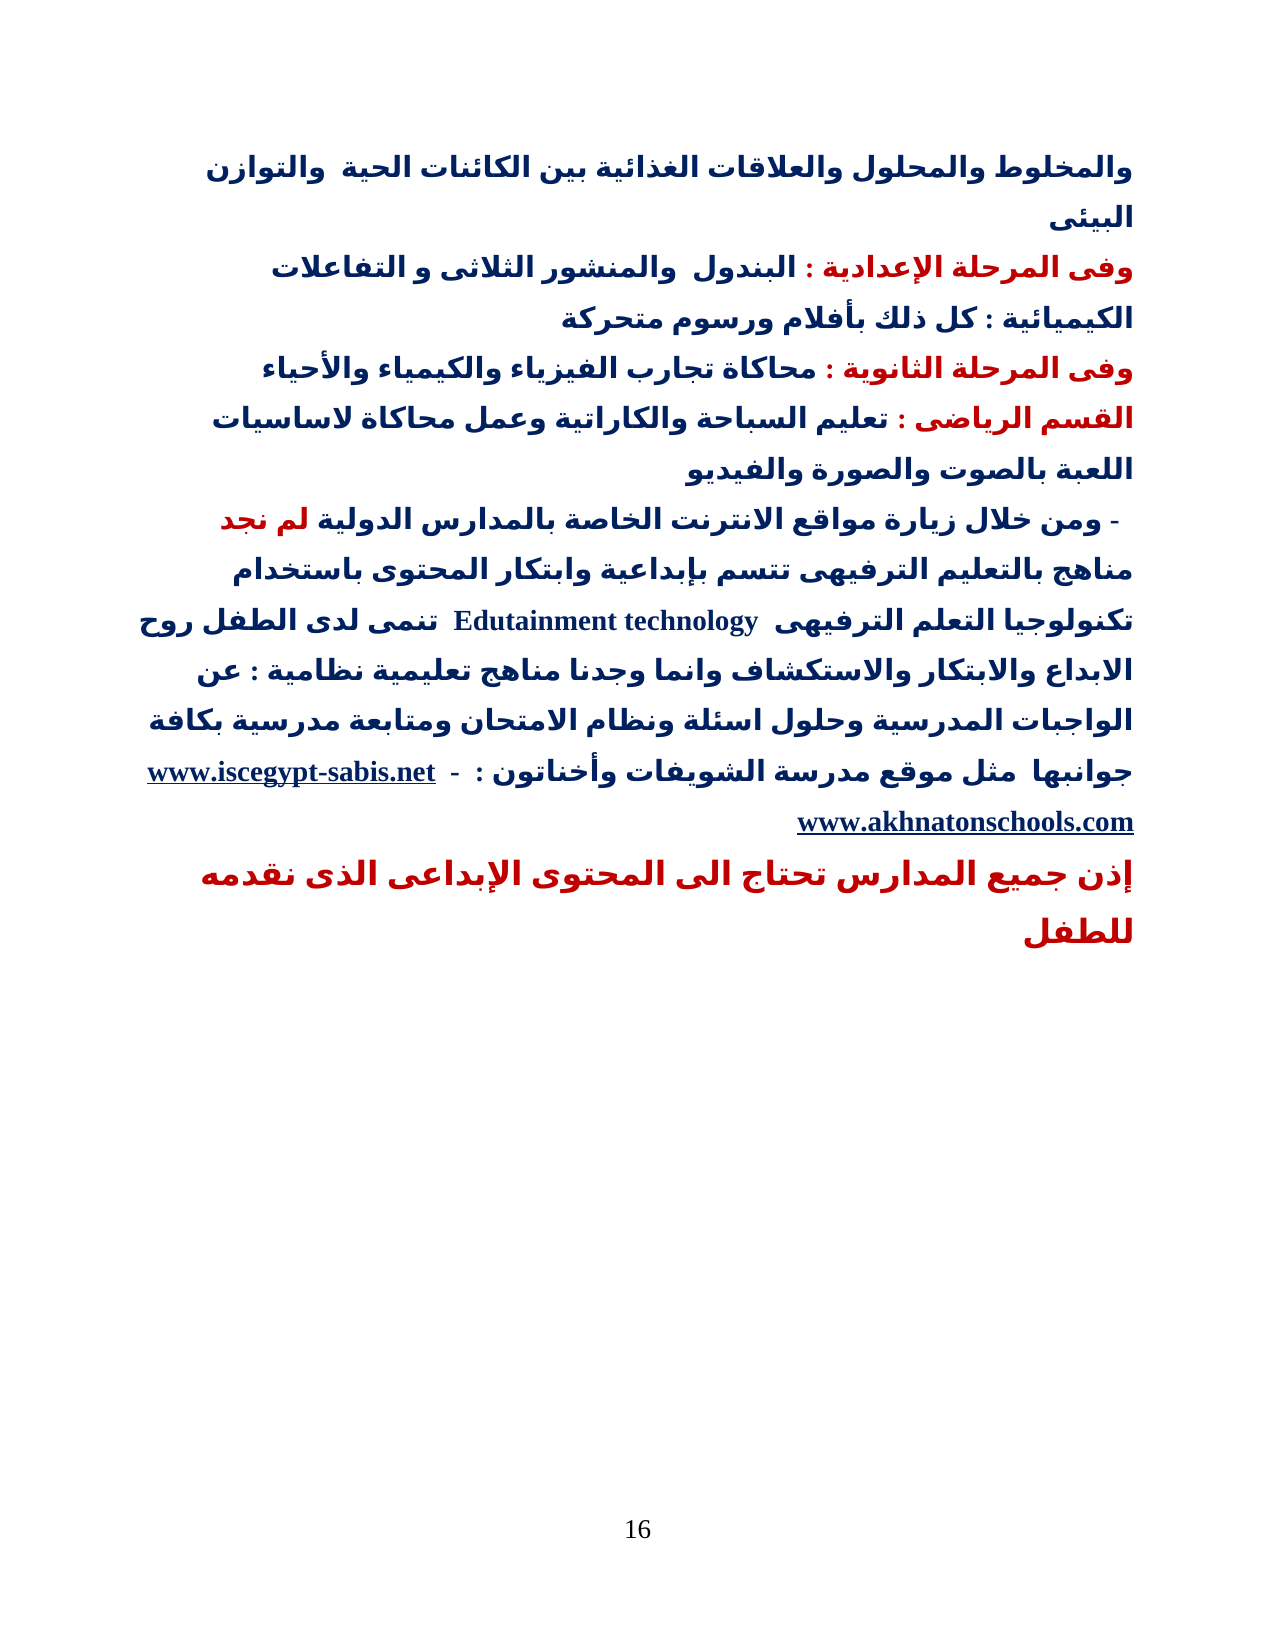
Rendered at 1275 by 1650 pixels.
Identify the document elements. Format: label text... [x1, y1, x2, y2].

text إذن جميع المدارس تحتاج الى المحتوى الإبداعى الذى نقدمه للطفل [131, 854, 1134, 950]
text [131, 150, 1134, 234]
text - ومن خلال زيارة مواقع الانترنت الخاصة بالمدارس الدولية لم نجد مناهج بالتعليم الترفيهى تتسم بإبداعية وابتكار المحتوى باستخدام تكنولوجيا التعلم الترفيهى Edutainment technology تنمى لدى الطفل روح الابداع والابتكار والاستكشاف وانما وجدنا مناهج تعليمية نظامية : عن الواجبات المدرسية وحلول اسئلة ونظام الامتحان ومتابعة مدرسية بكافة جوانبها مثل موقع مدرسة الشويفات وأخناتون : www.iscegypt-sabis.net - www.akhnatonschools.com [131, 502, 1134, 838]
text وفى المرحلة الإعدادية : البندول والمنشور الثلاثى و التفاعلات الكيميائية : كل ذلك بأفلام ورسوم متحركة [131, 251, 1134, 334]
text وفى المرحلة الثانوية : محاكاة تجارب الفيزياء والكيمياء والأحياء [131, 351, 1134, 385]
text القسم الرياضى : تعليم السباحة والكاراتية وعمل محاكاة لاساسيات اللعبة بالصوت والصورة والفيديو [131, 402, 1134, 485]
